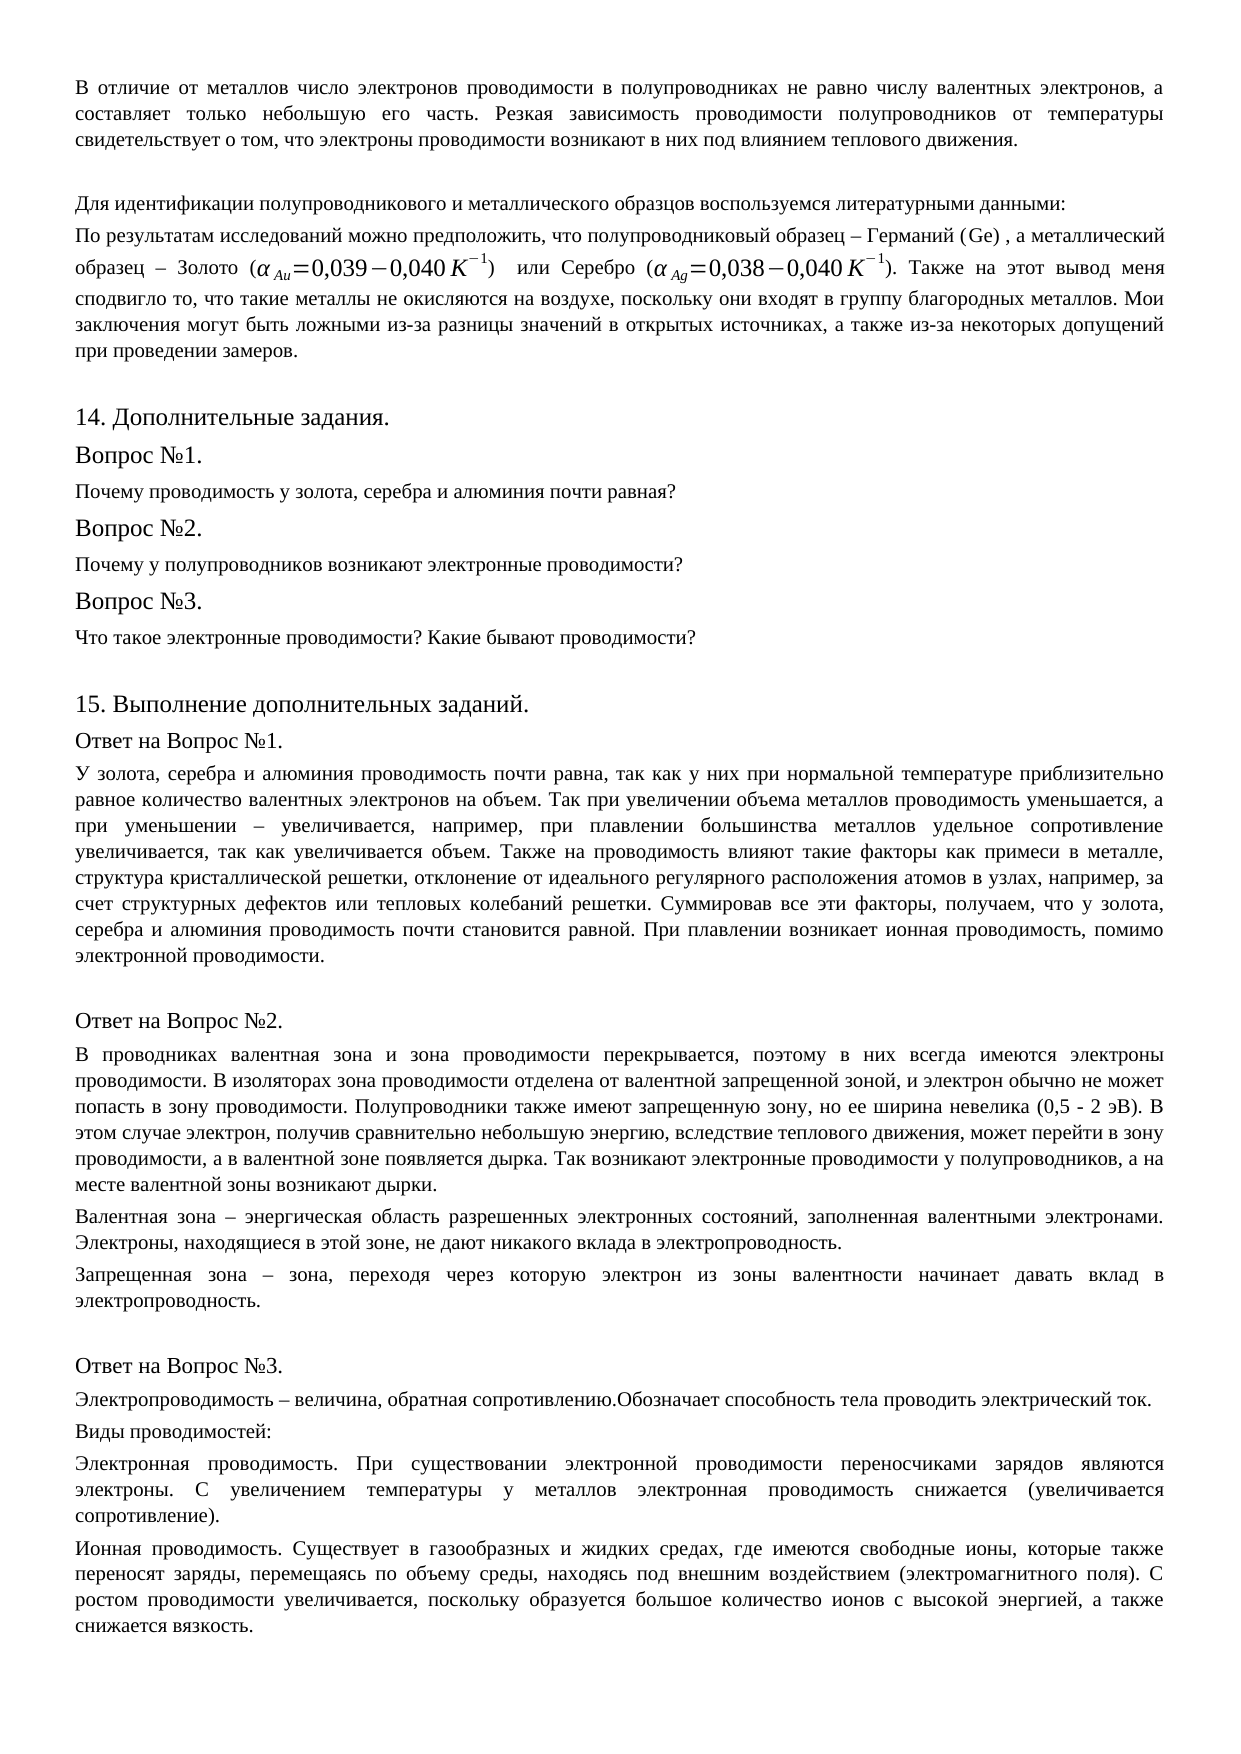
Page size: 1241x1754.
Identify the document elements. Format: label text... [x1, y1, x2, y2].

text Ответ на Вопрос №2. [75, 1007, 1165, 1034]
text У золота, серебра и алюминия проводимость почти равна, так как у них при нормальной температуре приблизительно равное количество валентных электронов на объем. Так при увеличении объема металлов проводимость уменьшается, а при уменьшении – увеличивается, например, при плавлении большинства металлов удельное сопротивление увеличивается, так как увеличивается объем. Также на проводимость влияют такие факторы как примеси в металле, структура кристаллической решетки, отклонение от идеального регулярного расположения атомов в узлах, например, за счет структурных дефектов или тепловых колебаний решетки. Суммировав все эти факторы, получаем, что у золота, серебра и алюминия проводимость почти становится равной. При плавлении возникает ионная проводимость, помимо электронной проводимости. [75, 761, 1165, 967]
text Для идентификации полупроводникового и металлического образцов воспользуемся литературными данными: [75, 191, 1165, 215]
text Электронная проводимость. При существовании электронной проводимости переносчиками зарядов являются электроны. С увеличением температуры у металлов электронная проводимость снижается (увеличивается сопротивление). [75, 1451, 1165, 1527]
text В отличие от металлов число электронов проводимости в полупроводниках не равно числу валентных электронов, а составляет только небольшую его часть. Резкая зависимость проводимости полупроводников от температуры свидетельствует о том, что электроны проводимости возникают в них под влиянием теплового движения. [75, 75, 1165, 151]
text Виды проводимостей: [75, 1419, 1165, 1443]
text Вопрос №3. [75, 586, 1165, 615]
text Запрещенная зона – зона, переходя через которую электрон из зоны валентности начинает давать вклад в электропроводность. [75, 1262, 1165, 1312]
text Электропроводимость – величина, обратная сопротивлению.Обозначает способность тела проводить электрический ток. [75, 1387, 1165, 1411]
text В проводниках валентная зона и зона проводимости перекрывается, поэтому в них всегда имеются электроны проводимости. В изоляторах зона проводимости отделена от валентной запрещенной зоной, и электрон обычно не может попасть в зону проводимости. Полупроводники также имеют запрещенную зону, но ее ширина невелика (0,5 - 2 эВ). В этом случае электрон, получив сравнительно небольшую энергию, вследствие теплового движения, может перейти в зону проводимости, а в валентной зоне появляется дырка. Так возникают электронные проводимости у полупроводников, а на месте валентной зоны возникают дырки. [75, 1042, 1165, 1196]
text Почему проводимость у золота, серебра и алюминия почти равная? [75, 479, 1165, 503]
text Валентная зона – энергическая область разрешенных электронных состояний, заполненная валентными электронами. Электроны, находящиеся в этой зоне, не дают никакого вклада в электропроводность. [75, 1204, 1165, 1254]
text Ионная проводимость. Существует в газообразных и жидких средах, где имеются свободные ионы, которые также переносят заряды, перемещаясь по объему среды, находясь под внешним воздействием (электромагнитного поля). С ростом проводимости увеличивается, поскольку образуется большое количество ионов с высокой энергией, а также снижается вязкость. [75, 1535, 1165, 1637]
text Вопрос №1. [75, 440, 1165, 468]
text 14. Дополнительные задания. [75, 402, 1165, 431]
text Почему у полупроводников возникают электронные проводимости? [75, 552, 1165, 576]
text 15. Выполнение дополнительных заданий. [75, 689, 1165, 718]
text Ответ на Вопрос №1. [75, 727, 1165, 753]
text Вопрос №2. [75, 513, 1165, 542]
text Ответ на Вопрос №3. [75, 1352, 1165, 1379]
text По результатам исследований можно предположить, что полупроводниковый образец – Германий (Ge) , а металлический образец – Золото () или Серебро (). Также на этот вывод меня сподвигло то, что такие металлы не окисляются на воздухе, поскольку они входят в группу благородных металлов. Мои заключения могут быть ложными из-за разницы значений в открытых источниках, а также из-за некоторых допущений при проведении замеров. [75, 223, 1165, 362]
text Что такое электронные проводимости? Какие бывают проводимости? [75, 625, 1165, 649]
